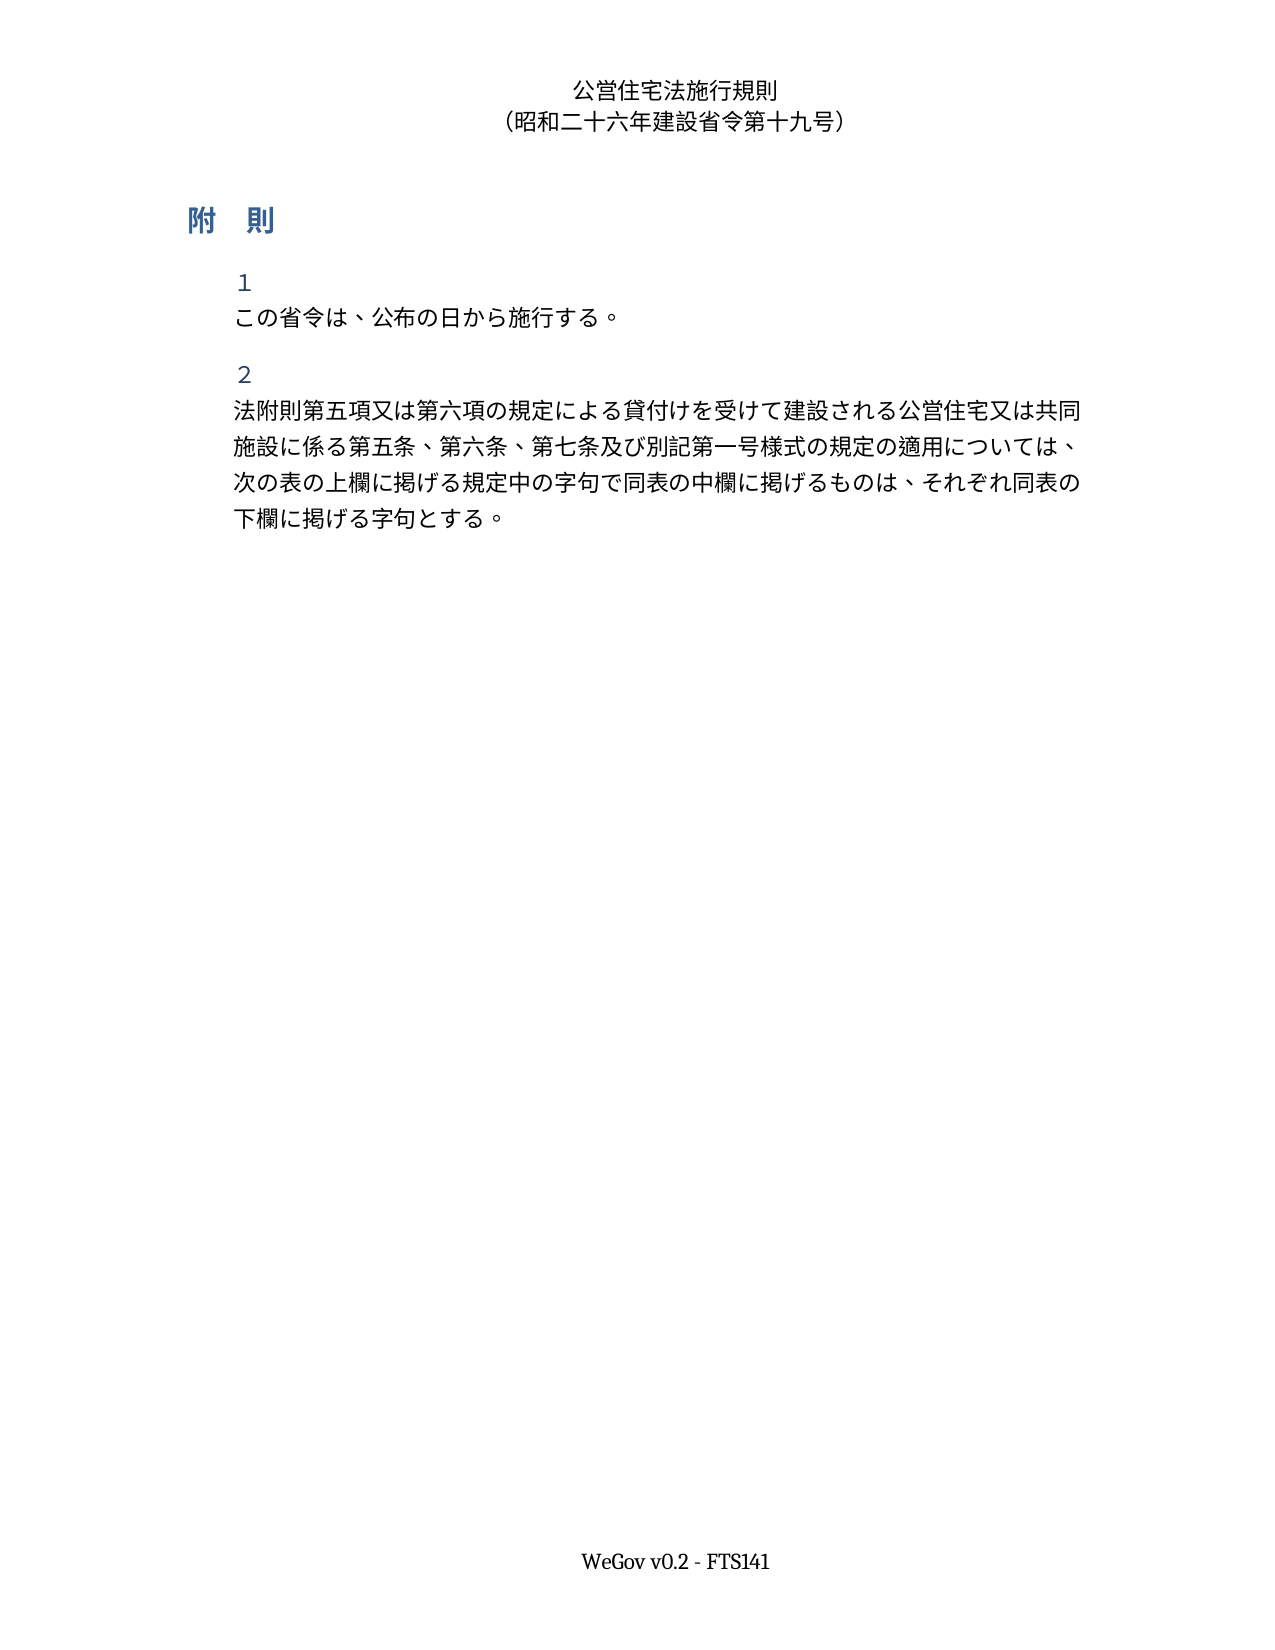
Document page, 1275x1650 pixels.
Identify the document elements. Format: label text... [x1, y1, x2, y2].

text この省令は、公布の日から施行する。 [233, 302, 1087, 334]
subtitle ２ [233, 359, 1087, 390]
subtitle 附 則 [187, 200, 1087, 240]
text 法附則第五項又は第六項の規定による貸付けを受けて建設される公営住宅又は共同施設に係る第五条、第六条、第七条及び別記第一号様式の規定の適用については、次の表の上欄に掲げる規定中の字句で同表の中欄に掲げるものは、それぞれ同表の下欄に掲げる字句とする。 [233, 395, 1087, 534]
subtitle １ [233, 266, 1087, 298]
